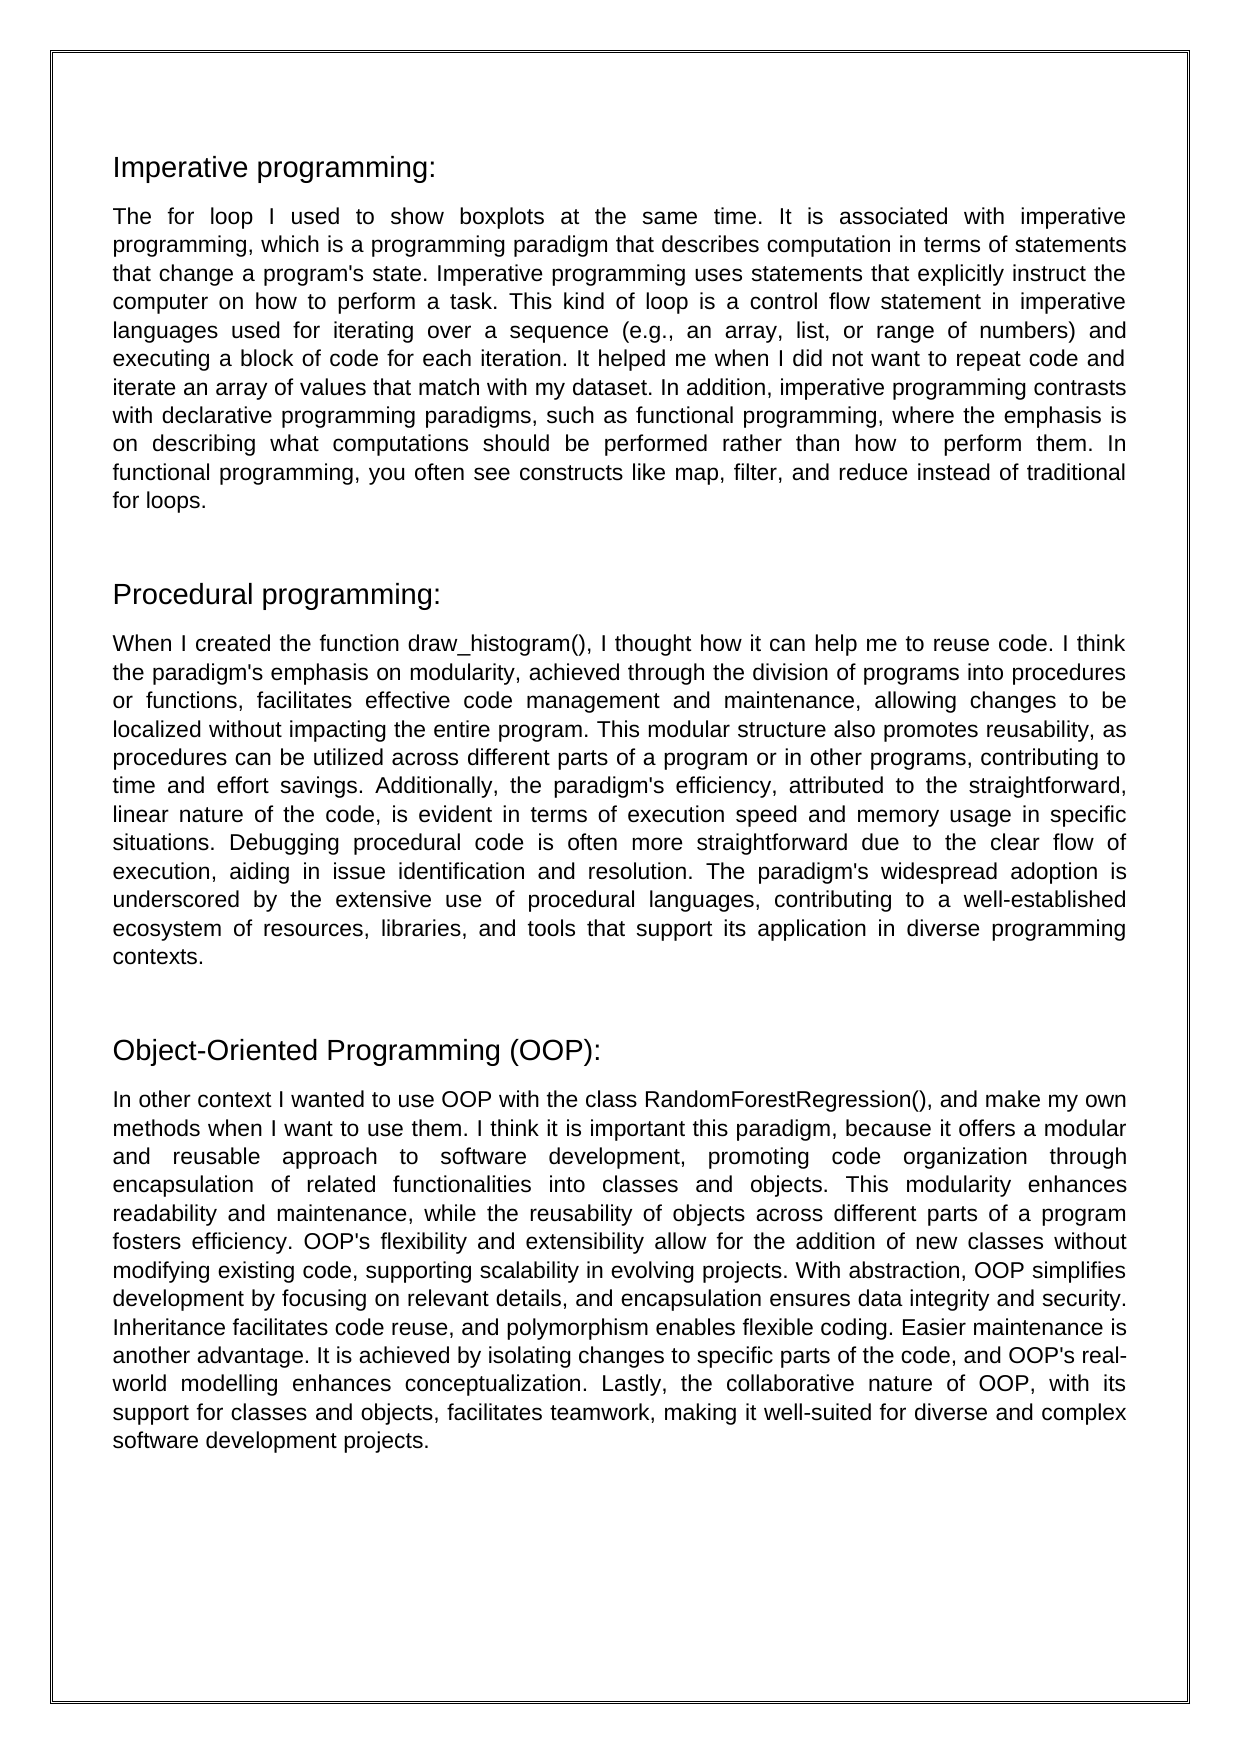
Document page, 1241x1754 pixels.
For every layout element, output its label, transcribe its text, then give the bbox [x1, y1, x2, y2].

text When I created the function draw_histogram(), I thought how it can help me to reuse code. I think the paradigm's emphasis on modularity, achieved through the division of programs into procedures or functions, facilitates effective code management and maintenance, allowing changes to be localized without impacting the entire program. This modular structure also promotes reusability, as procedures can be utilized across different parts of a program or in other programs, contributing to time and effort savings. Additionally, the paradigm's efficiency, attributed to the straightforward, linear nature of the code, is evident in terms of execution speed and memory usage in specific situations. Debugging procedural code is often more straightforward due to the clear flow of execution, aiding in issue identification and resolution. The paradigm's widespread adoption is underscored by the extensive use of procedural languages, contributing to a well-established ecosystem of resources, libraries, and tools that support its application in diverse programming contexts. [112, 630, 1128, 969]
text In other context I wanted to use OOP with the class RandomForestRegression(), and make my own methods when I want to use them. I think it is important this paradigm, because it offers a modular and reusable approach to software development, promoting code organization through encapsulation of related functionalities into classes and objects. This modularity enhances readability and maintenance, while the reusability of objects across different parts of a program fosters efficiency. OOP's flexibility and extensibility allow for the addition of new classes without modifying existing code, supporting scalability in evolving projects. With abstraction, OOP simplifies development by focusing on relevant details, and encapsulation ensures data integrity and security. Inheritance facilitates code reuse, and polymorphism enables flexible coding. Easier maintenance is another advantage. It is achieved by isolating changes to specific parts of the code, and OOP's real-world modelling enhances conceptualization. Lastly, the collaborative nature of OOP, with its support for classes and objects, facilitates teamwork, making it well-suited for diverse and complex software development projects. [112, 1086, 1128, 1454]
text Procedural programming: [112, 577, 1128, 611]
text The for loop I used to show boxplots at the same time. It is associated with imperative programming, which is a programming paradigm that describes computation in terms of statements that change a program's state. Imperative programming uses statements that explicitly instruct the computer on how to perform a task. This kind of loop is a control flow statement in imperative languages used for iterating over a sequence (e.g., an array, list, or range of numbers) and executing a block of code for each iteration. It helped me when I did not want to repeat code and iterate an array of values that match with my dataset. In addition, imperative programming contrasts with declarative programming paradigms, such as functional programming, where the emphasis is on describing what computations should be performed rather than how to perform them. In functional programming, you often see constructs like map, filter, and reduce instead of traditional for loops. [112, 203, 1128, 513]
text Object-Oriented Programming (OOP): [112, 1033, 1128, 1067]
text Imperative programming: [112, 150, 1128, 183]
